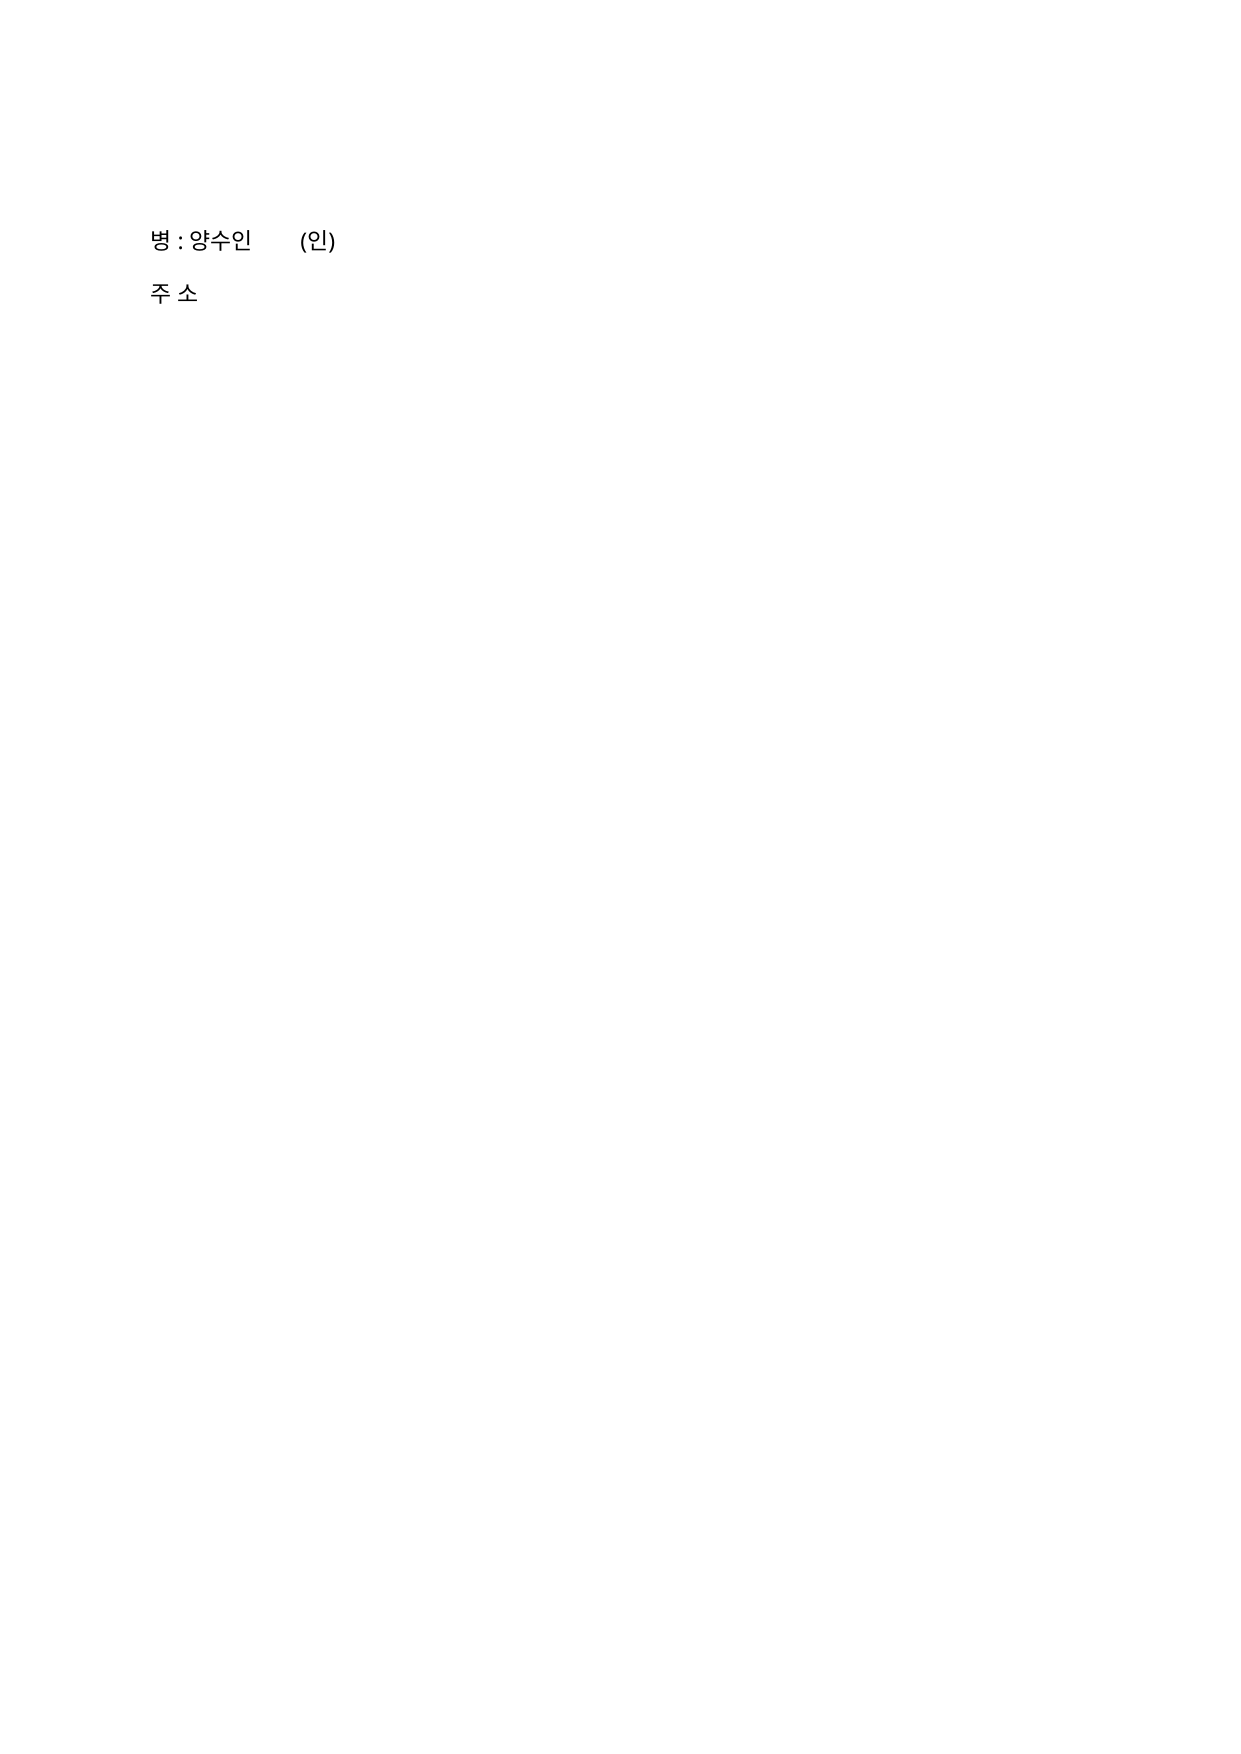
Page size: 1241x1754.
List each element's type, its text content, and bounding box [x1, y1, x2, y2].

text 병 : 양수인 (인) [150, 223, 1090, 256]
text 주 소 [150, 276, 1090, 309]
